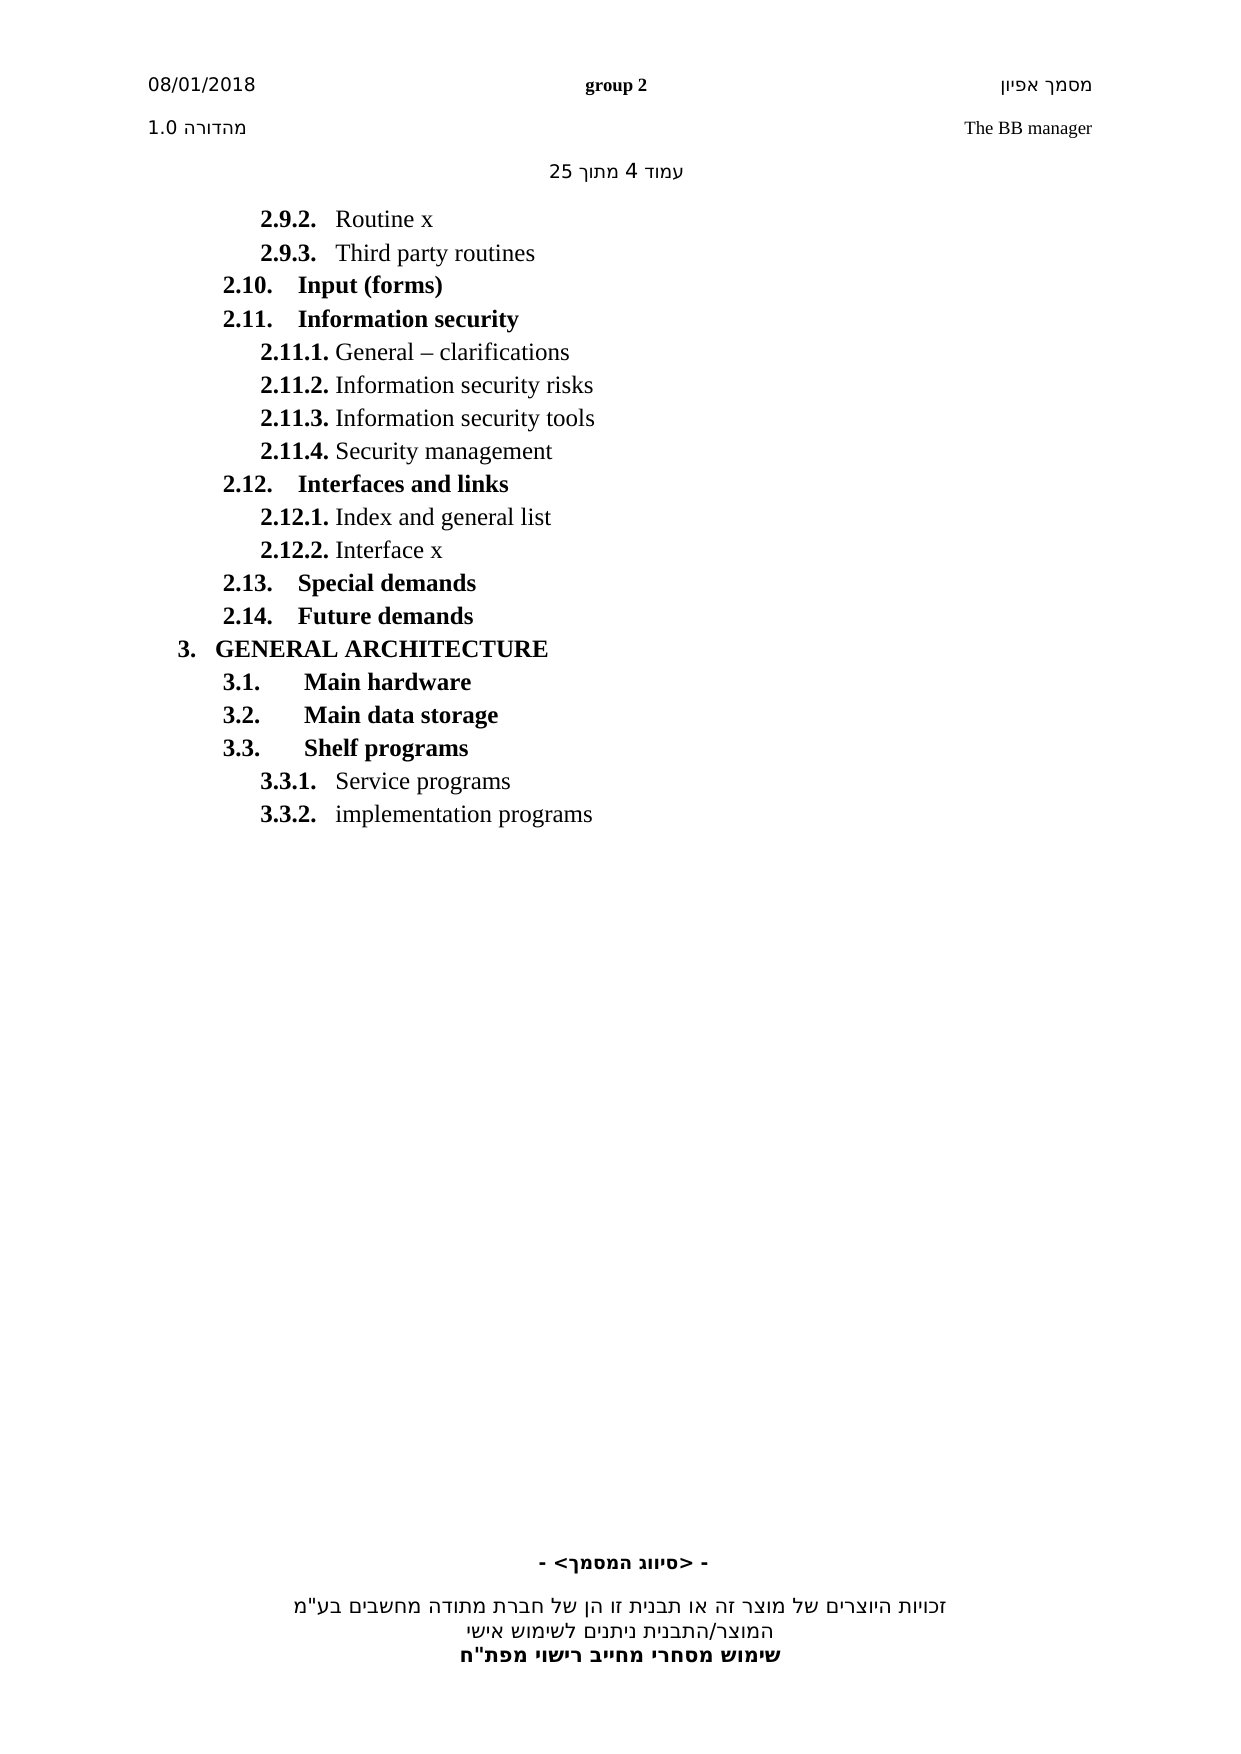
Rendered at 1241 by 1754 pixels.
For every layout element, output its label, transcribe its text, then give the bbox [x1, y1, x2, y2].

list GENERAL ARCHITECTURE [177, 634, 1092, 663]
list Input (forms) [223, 271, 1092, 299]
list Main hardware [223, 667, 1092, 696]
list implementation programs [260, 799, 1092, 828]
list Shelf programs [223, 733, 1092, 762]
list Index and general list [260, 502, 1092, 531]
list Main data storage [223, 700, 1092, 729]
list Information security tools [260, 403, 1092, 431]
list Special demands [223, 568, 1092, 597]
list Third party routines [260, 238, 1092, 266]
list Security management [260, 436, 1092, 464]
list Routine x [260, 204, 1092, 233]
list Future demands [223, 601, 1092, 629]
list Information security [223, 304, 1092, 332]
list Interface x [260, 535, 1092, 563]
list General – clarifications [260, 337, 1092, 365]
list Service programs [260, 766, 1092, 795]
list Interfaces and links [223, 469, 1092, 497]
list Information security risks [260, 370, 1092, 398]
